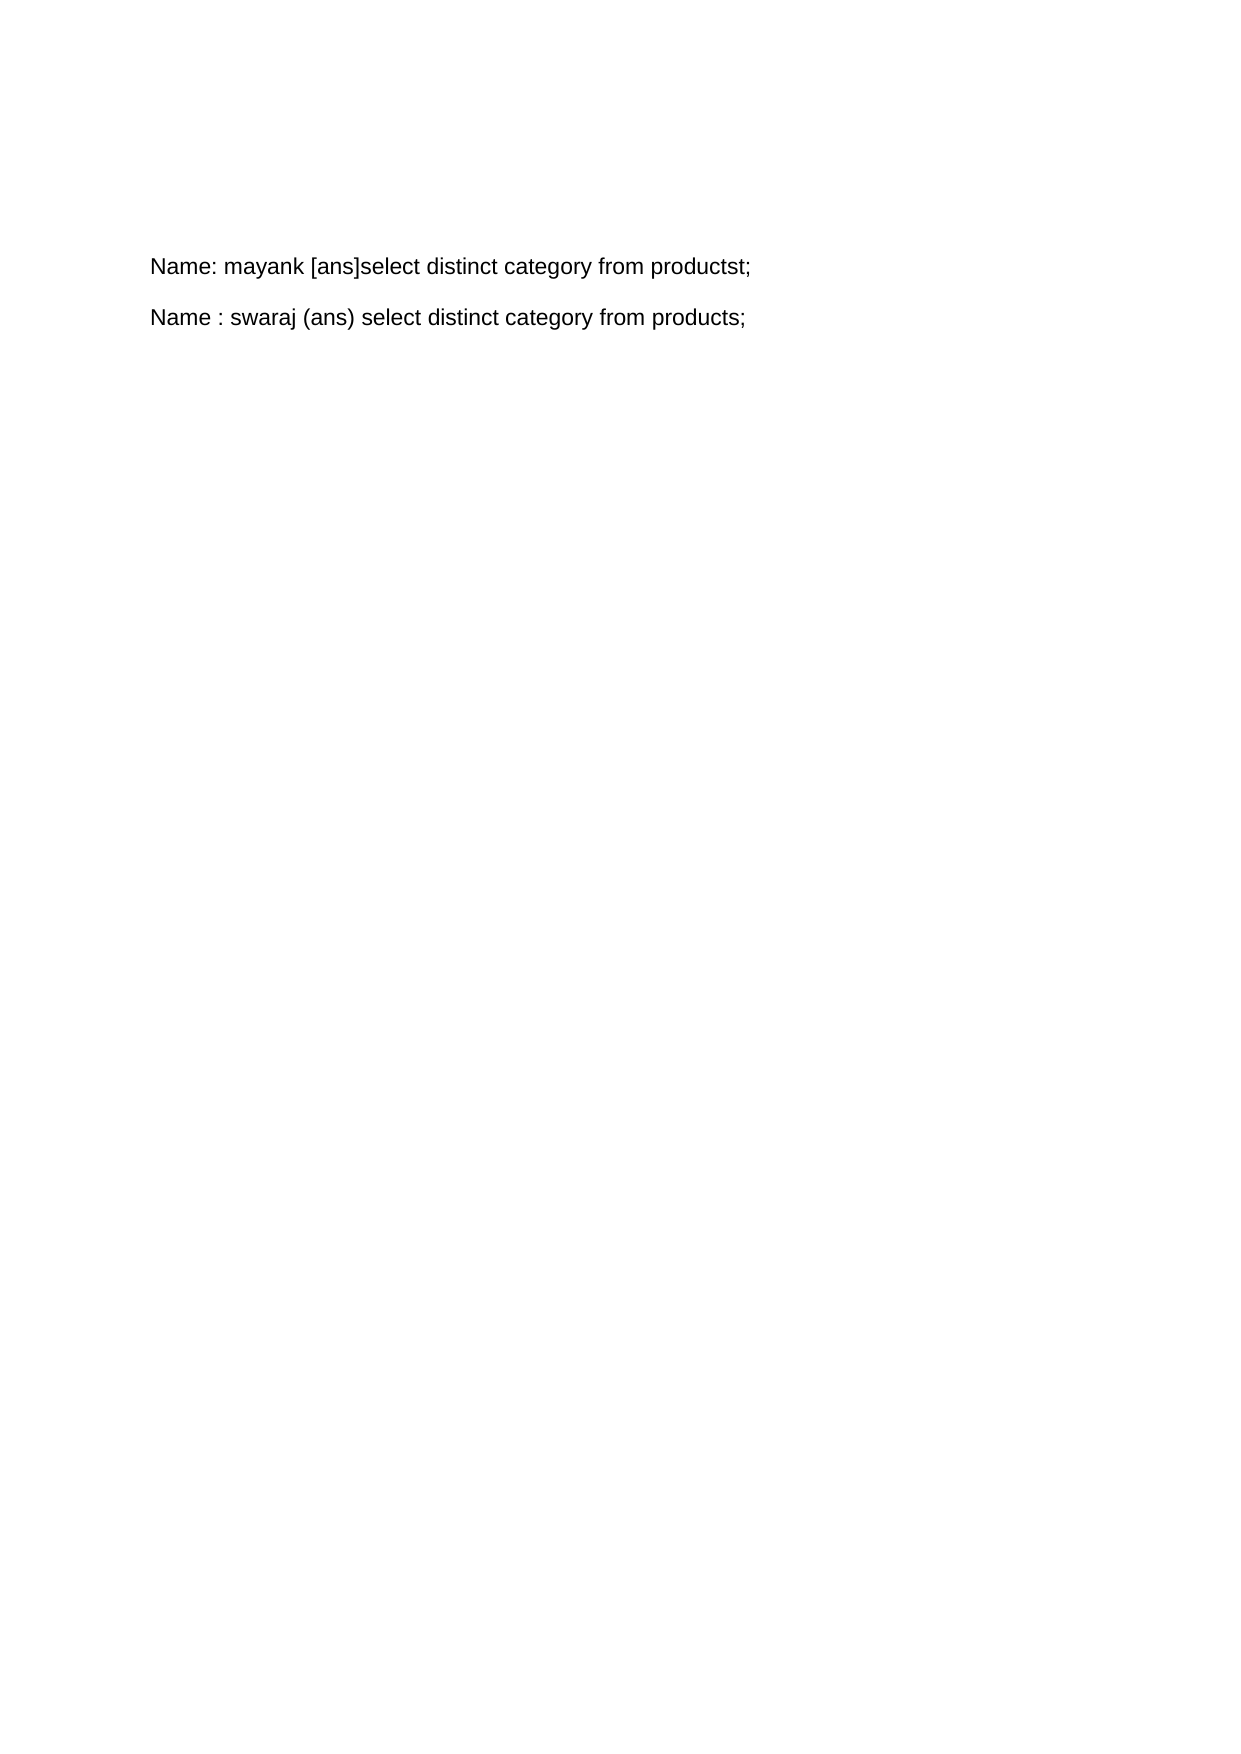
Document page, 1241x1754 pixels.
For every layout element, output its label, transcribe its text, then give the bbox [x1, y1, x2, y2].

text Name: mayank [ans]select distinct category from productst; [150, 253, 1090, 279]
text Name : swaraj (ans) select distinct category from products; [150, 304, 1090, 330]
